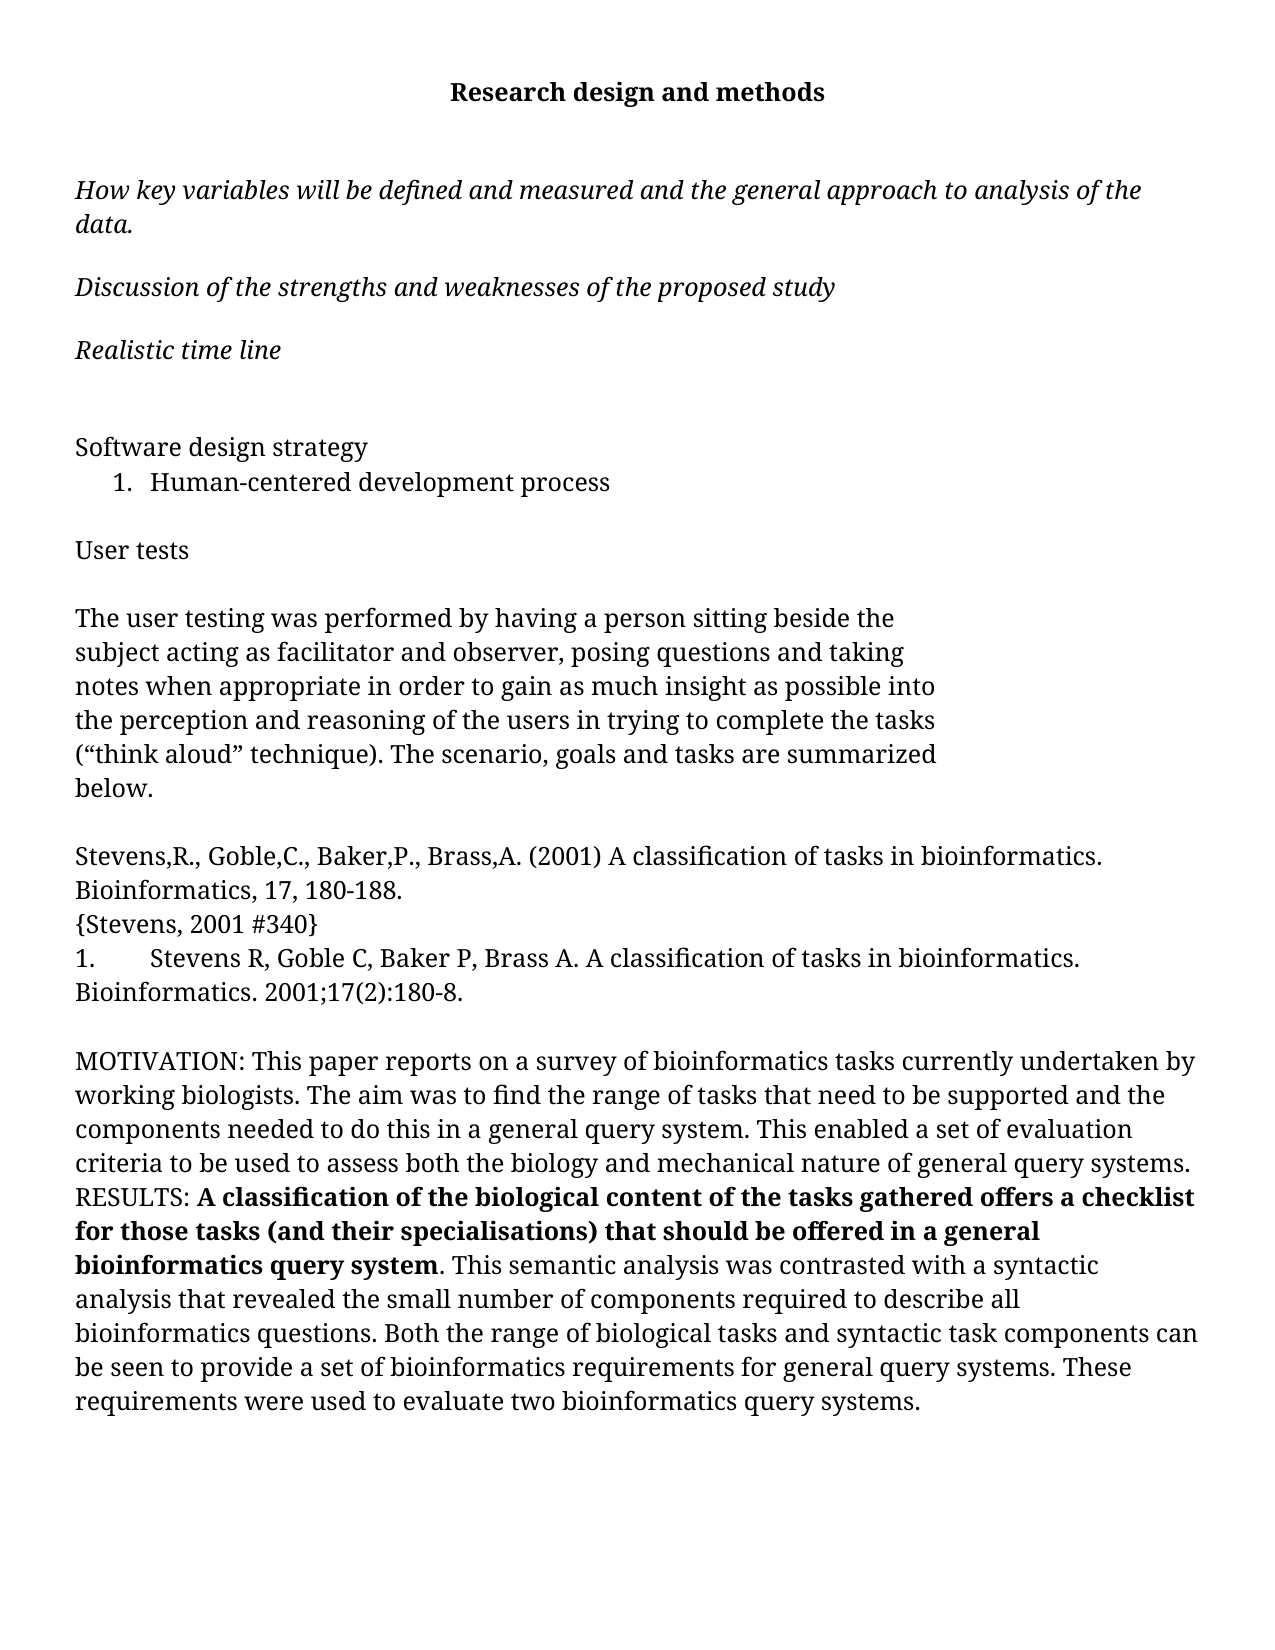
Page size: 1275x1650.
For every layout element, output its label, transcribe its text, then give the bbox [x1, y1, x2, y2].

text The user testing was performed by having a person sitting beside the [75, 600, 1200, 634]
text Stevens,R., Goble,C., Baker,P., Brass,A. (2001) A classification of tasks in bioinformatics. [75, 839, 1200, 873]
text How key variables will be defined and measured and the general approach to analysis of the data. [75, 172, 1200, 240]
text (“think aloud” technique). The scenario, goals and tasks are summarized [75, 737, 1200, 771]
text Research design and methods [75, 75, 1200, 109]
text subject acting as facilitator and observer, posing questions and taking [75, 634, 1200, 668]
list Human-centered development process [112, 464, 1200, 498]
text Discussion of the strengths and weaknesses of the proposed study [75, 269, 1200, 304]
text MOTIVATION: This paper reports on a survey of bioinformatics tasks currently undertaken by working biologists. The aim was to find the range of tasks that need to be supported and the components needed to do this in a general query system. This enabled a set of evaluation criteria to be used to assess both the biology and mechanical nature of general query systems. RESULTS: A classification of the biological content of the tasks gathered offers a checklist for those tasks (and their specialisations) that should be offered in a general bioinformatics query system. This semantic analysis was contrasted with a syntactic analysis that revealed the small number of components required to describe all bioinformatics questions. Both the range of biological tasks and syntactic task components can be seen to provide a set of bioinformatics requirements for general query systems. These requirements were used to evaluate two bioinformatics query systems. [75, 1043, 1200, 1418]
text the perception and reasoning of the users in trying to complete the tasks [75, 703, 1200, 737]
text Software design strategy [75, 430, 1200, 464]
text Realistic time line [75, 333, 1200, 367]
text User tests [75, 532, 1200, 566]
text Bioinformatics, 17, 180-188. [75, 873, 1200, 907]
text {Stevens, 2001 #340} [75, 907, 1200, 941]
text notes when appropriate in order to gain as much insight as possible into [75, 668, 1200, 703]
text 1. Stevens R, Goble C, Baker P, Brass A. A classification of tasks in bioinformatics. Bioinformatics. 2001;17(2):180-8. [75, 941, 1200, 1009]
text below. [75, 771, 1200, 805]
